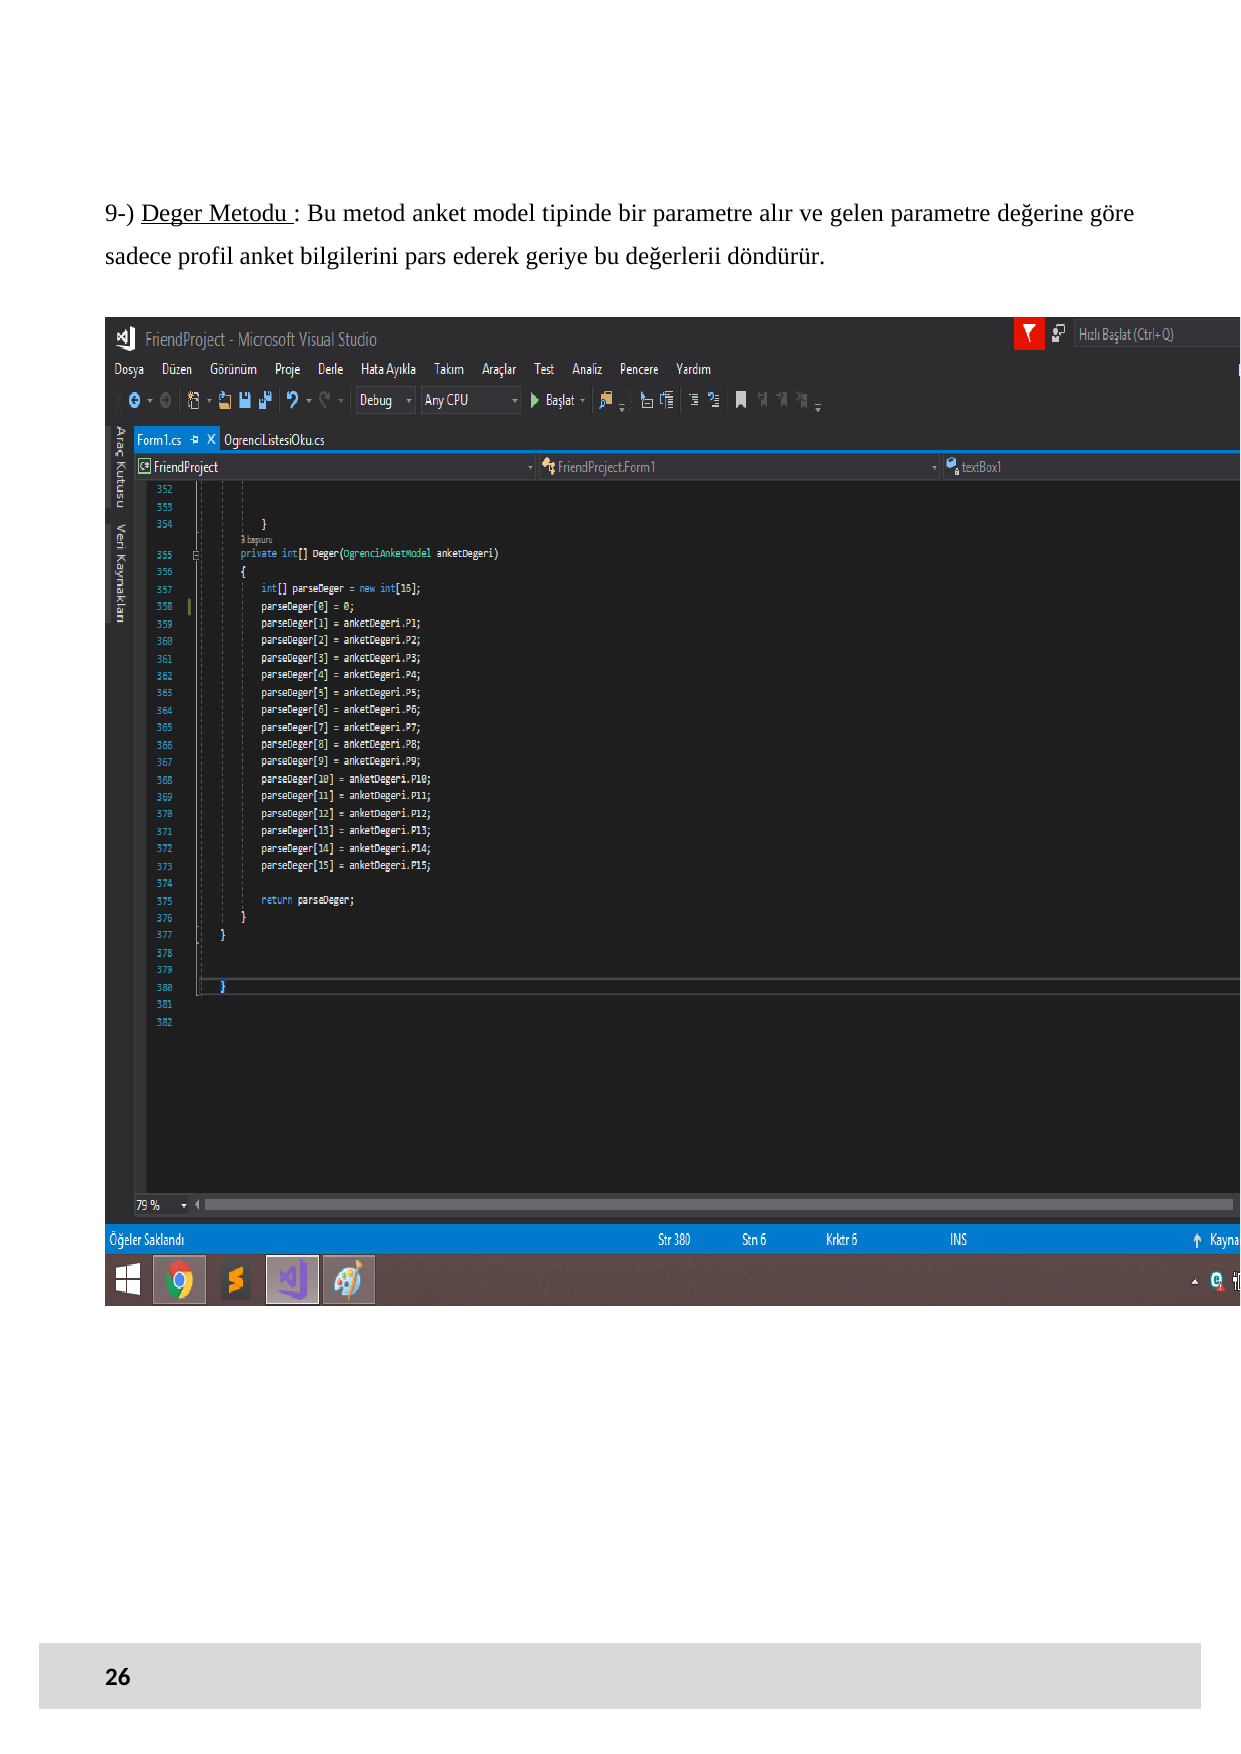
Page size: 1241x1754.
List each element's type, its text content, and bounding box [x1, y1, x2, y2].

picture [105, 317, 1241, 1306]
text 9-) Deger Metodu : Bu metod anket model tipinde bir parametre alır ve gelen parametre değerine göre sadece profil anket bilgilerini pars ederek geriye bu değerlerii döndürür. [105, 198, 1135, 270]
